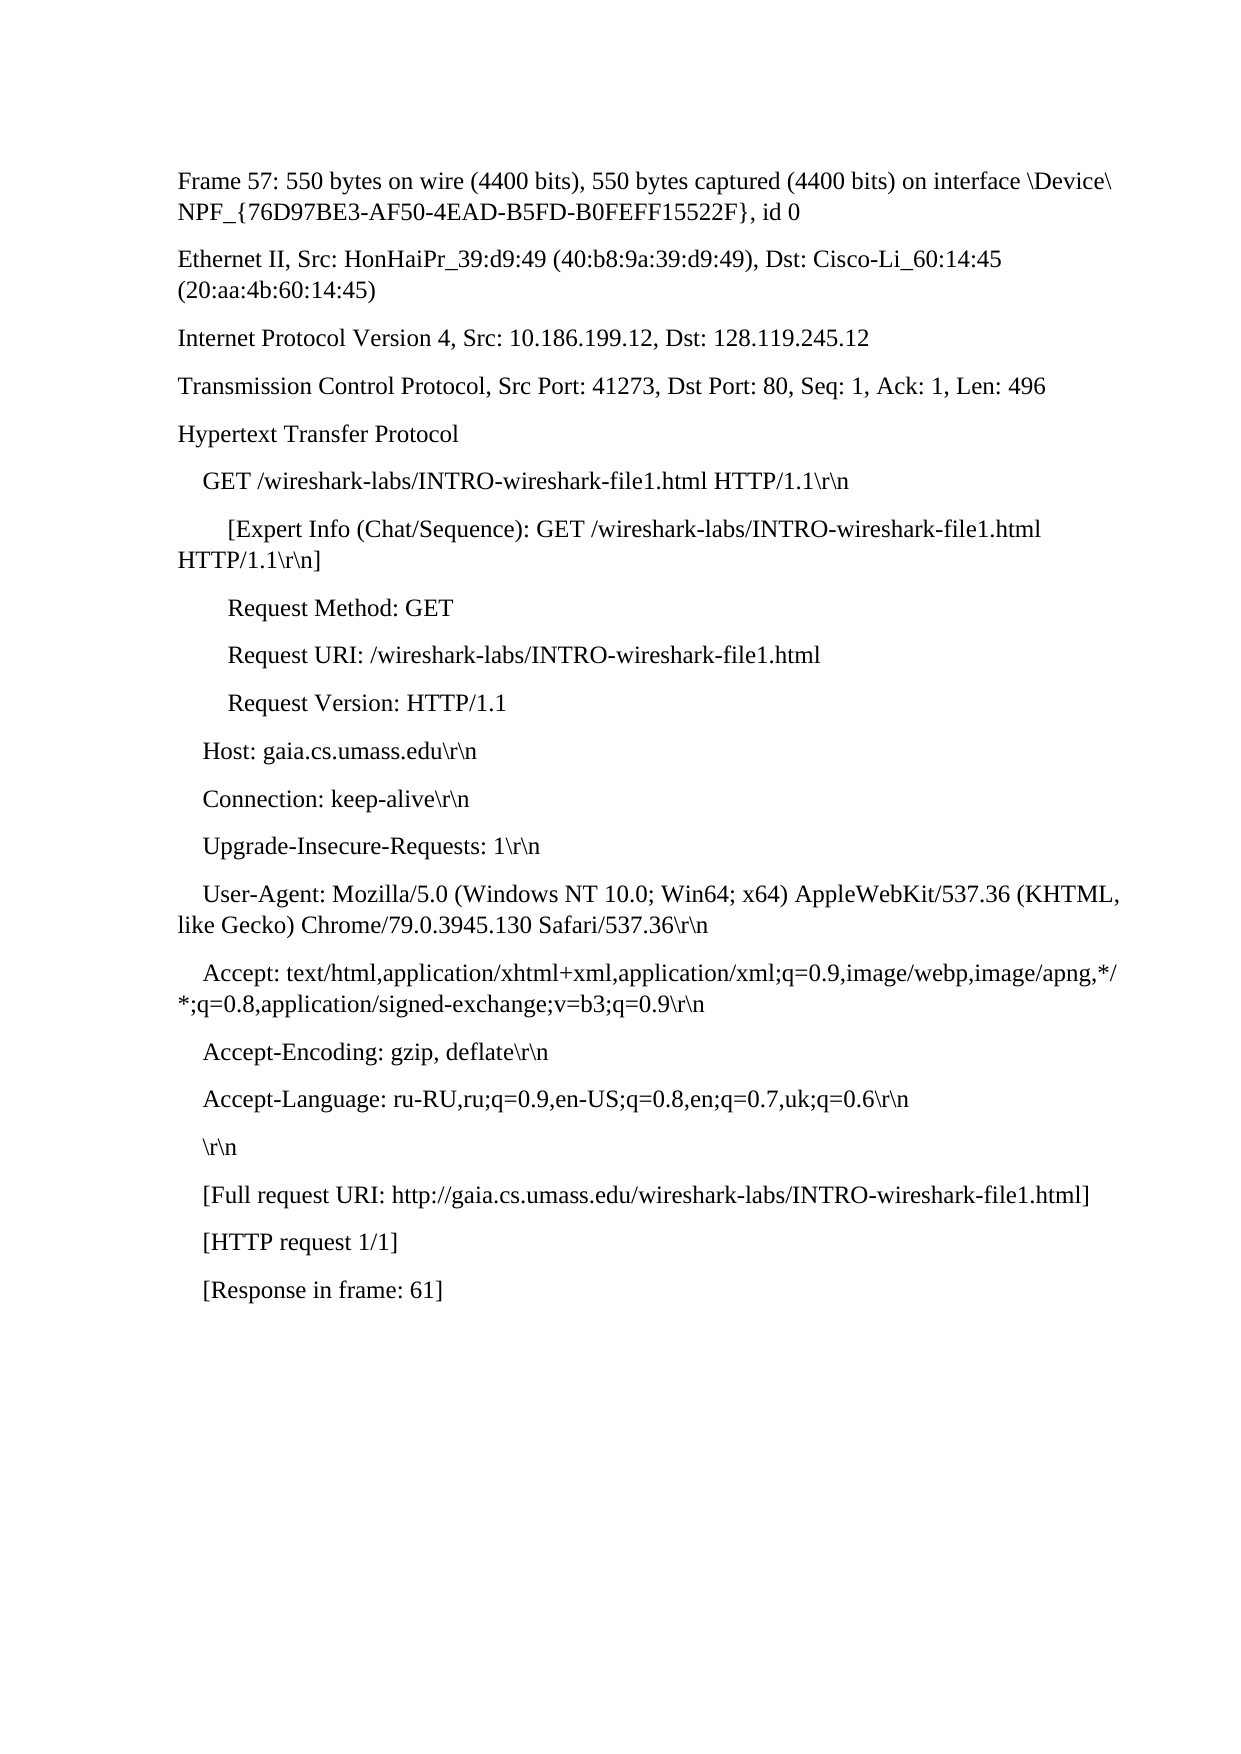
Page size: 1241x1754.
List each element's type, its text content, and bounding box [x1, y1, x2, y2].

text Internet Protocol Version 4, Src: 10.186.199.12, Dst: 128.119.245.12 [177, 323, 1152, 352]
text Frame 57: 550 bytes on wire (4400 bits), 550 bytes captured (4400 bits) on interface \Device\NPF_{76D97BE3-AF50-4EAD-B5FD-B0FEFF15522F}, id 0 [177, 166, 1152, 226]
text Hypertext Transfer Protocol [177, 419, 1152, 447]
text \r\n [177, 1132, 1152, 1161]
text GET /wireshark-labs/INTRO-wireshark-file1.html HTTP/1.1\r\n [177, 466, 1152, 495]
text Connection: keep-alive\r\n [177, 784, 1152, 812]
text Accept-Language: ru-RU,ru;q=0.9,en-US;q=0.8,en;q=0.7,uk;q=0.6\r\n [177, 1084, 1152, 1113]
text Accept-Encoding: gzip, deflate\r\n [177, 1037, 1152, 1065]
text [Response in frame: 61] [177, 1275, 1152, 1304]
text [Expert Info (Chat/Sequence): GET /wireshark-labs/INTRO-wireshark-file1.html HTTP/1.1\r\n] [177, 514, 1152, 574]
text [Full request URI: http://gaia.cs.umass.edu/wireshark-labs/INTRO-wireshark-file1.html] [177, 1180, 1152, 1208]
text Upgrade-Insecure-Requests: 1\r\n [177, 831, 1152, 860]
text Request Method: GET [177, 593, 1152, 622]
text [HTTP request 1/1] [177, 1227, 1152, 1256]
text Request URI: /wireshark-labs/INTRO-wireshark-file1.html [177, 641, 1152, 669]
text Transmission Control Protocol, Src Port: 41273, Dst Port: 80, Seq: 1, Ack: 1, Len: 496 [177, 371, 1152, 400]
text User-Agent: Mozilla/5.0 (Windows NT 10.0; Win64; x64) AppleWebKit/537.36 (KHTML, like Gecko) Chrome/79.0.3945.130 Safari/537.36\r\n [177, 879, 1152, 939]
text Ethernet II, Src: HonHaiPr_39:d9:49 (40:b8:9a:39:d9:49), Dst: Cisco-Li_60:14:45 (20:aa:4b:60:14:45) [177, 244, 1152, 304]
text Request Version: HTTP/1.1 [177, 688, 1152, 717]
text Host: gaia.cs.umass.edu\r\n [177, 736, 1152, 765]
text Accept: text/html,application/xhtml+xml,application/xml;q=0.9,image/webp,image/apng,*/*;q=0.8,application/signed-exchange;v=b3;q=0.9\r\n [177, 958, 1152, 1018]
